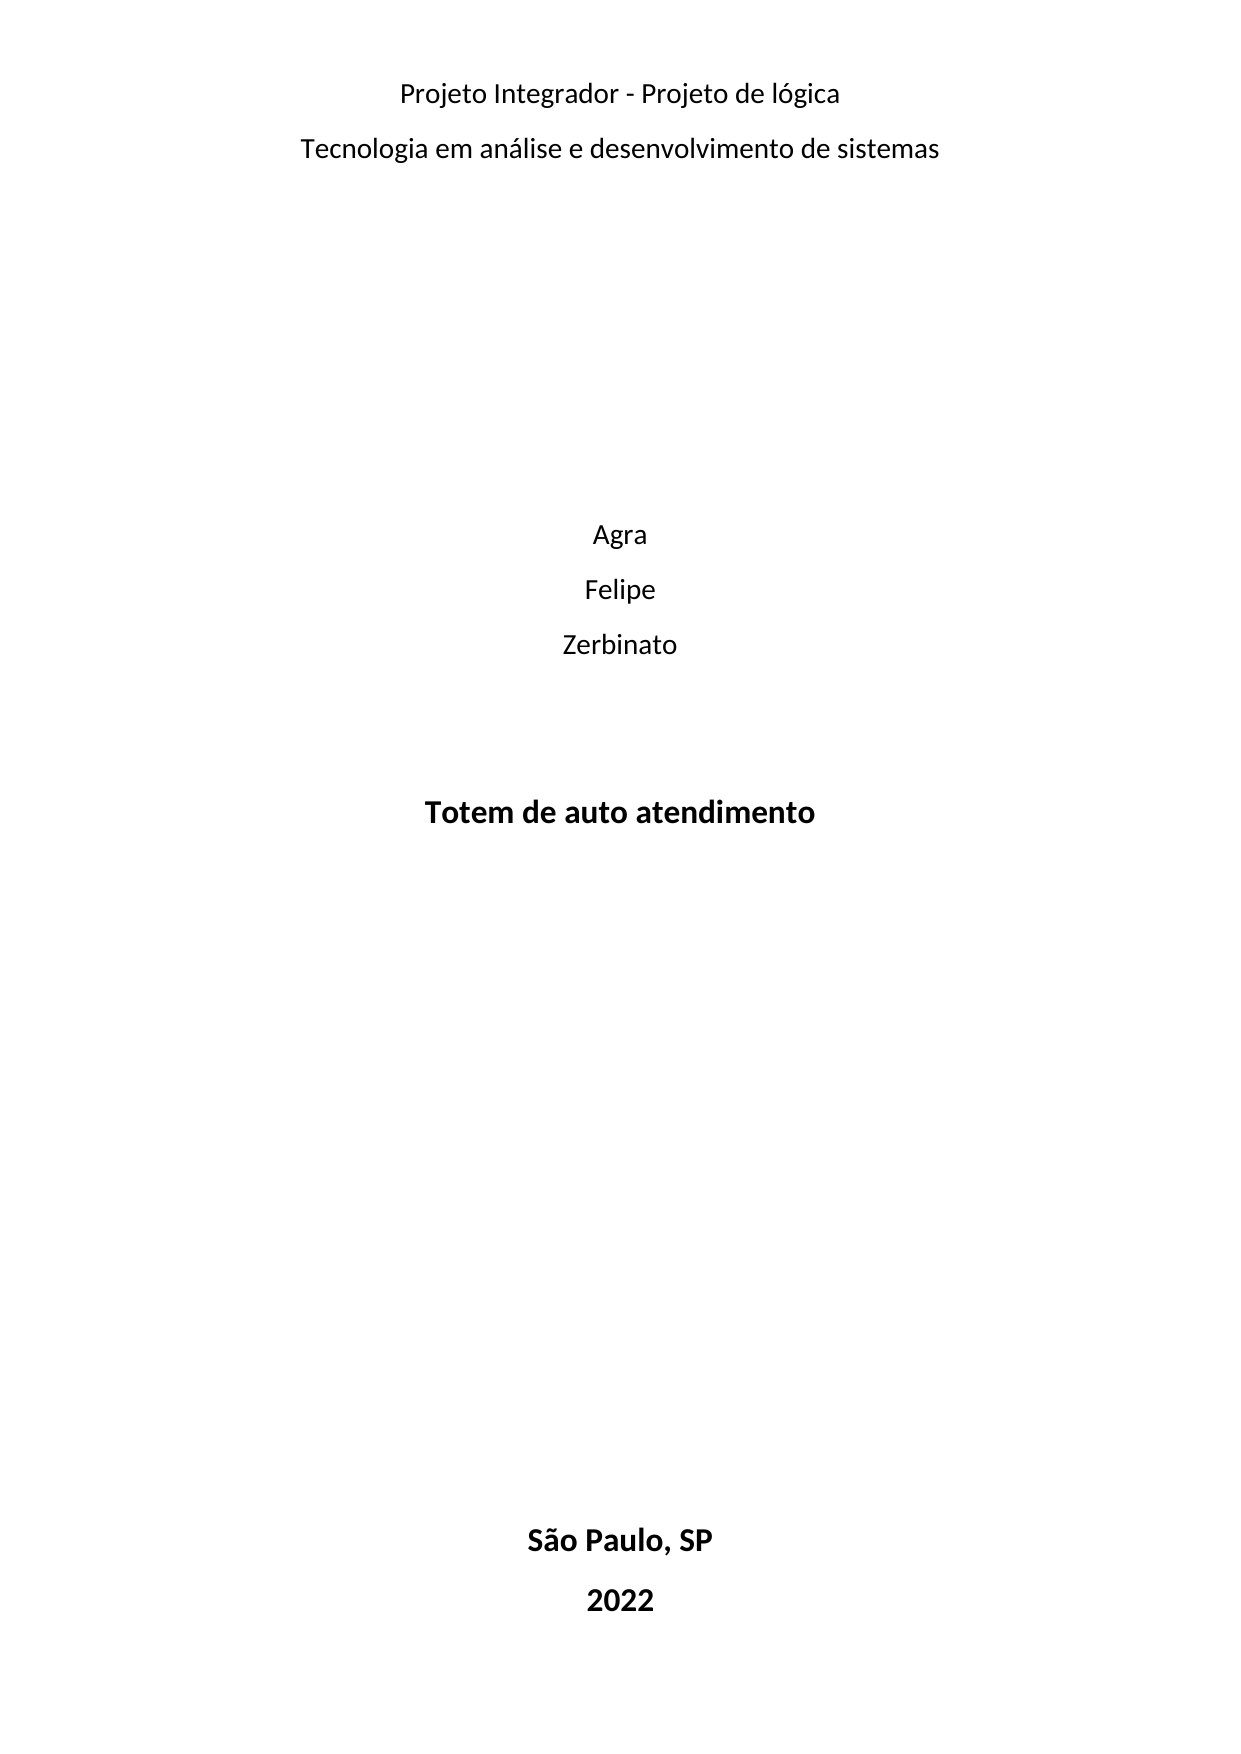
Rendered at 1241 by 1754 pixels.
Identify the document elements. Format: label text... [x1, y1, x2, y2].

text Totem de auto atendimento [75, 791, 1165, 832]
text Felipe [75, 571, 1165, 607]
text 2022 [75, 1579, 1165, 1620]
text Zerbinato [75, 626, 1165, 662]
text São Paulo, SP [75, 1519, 1165, 1559]
text Tecnologia em análise e desenvolvimento de sistemas [75, 130, 1165, 166]
text Agra [75, 516, 1165, 551]
text Projeto Integrador - Projeto de lógica [75, 75, 1165, 111]
